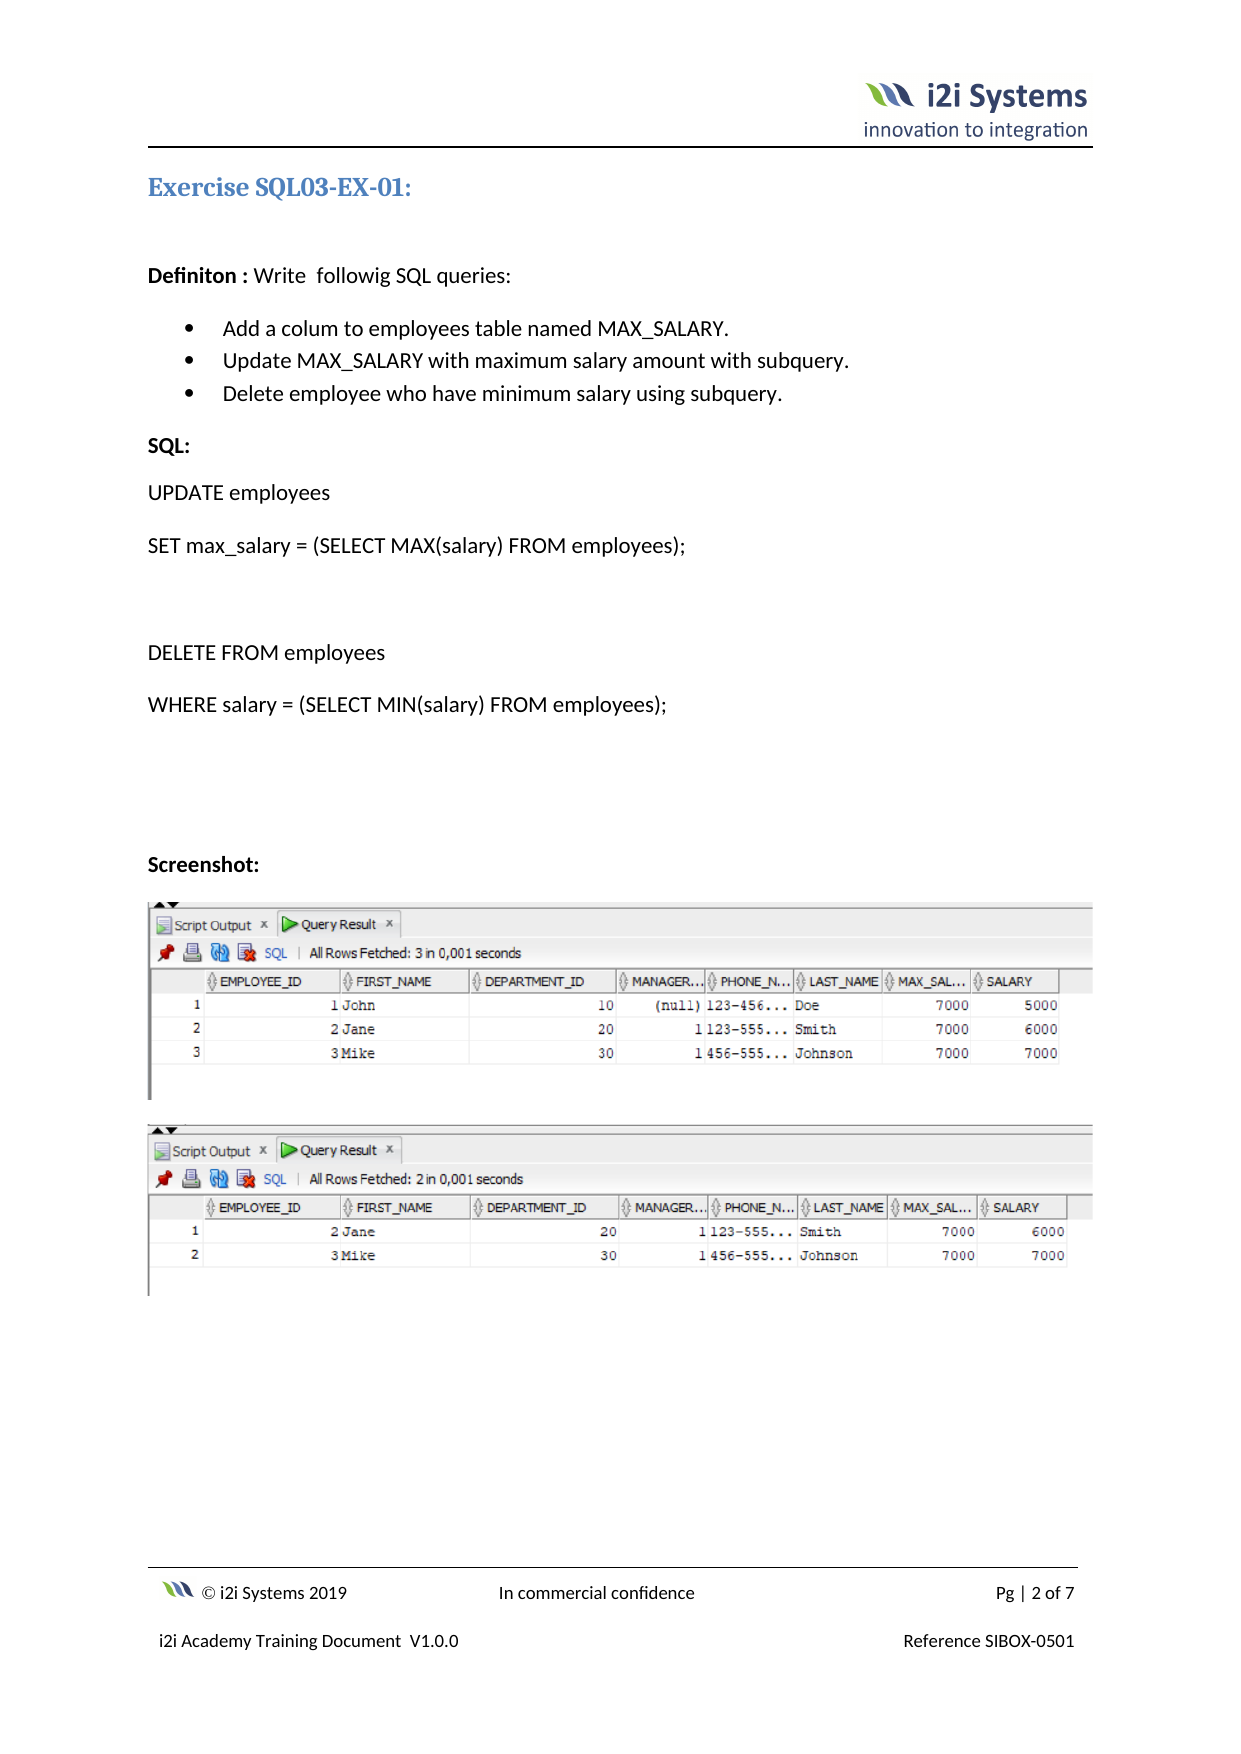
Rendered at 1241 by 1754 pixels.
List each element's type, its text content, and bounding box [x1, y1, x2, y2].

text Definiton : Write followig SQL queries: [148, 261, 1093, 289]
subtitle Exercise SQL03-EX-01: [148, 172, 1093, 204]
picture [158, 1576, 197, 1600]
list Add a colum to employees table named MAX_SALARY. [185, 314, 1093, 342]
picture [857, 73, 1094, 145]
list Delete employee who have minimum salary using subquery. [185, 379, 1093, 407]
text SQL: [148, 432, 1093, 460]
text UPDATE employees [148, 478, 1093, 507]
text WHERE salary = (SELECT MIN(salary) FROM employees); [148, 691, 1093, 719]
list Update MAX_SALARY with maximum salary amount with subquery. [185, 346, 1093, 374]
picture [147, 1124, 1093, 1296]
text SET max_salary = (SELECT MAX(salary) FROM employees); [148, 532, 1093, 559]
text Screenshot: [148, 850, 1093, 878]
picture [147, 902, 1093, 1100]
text DELETE FROM employees [148, 638, 1093, 666]
